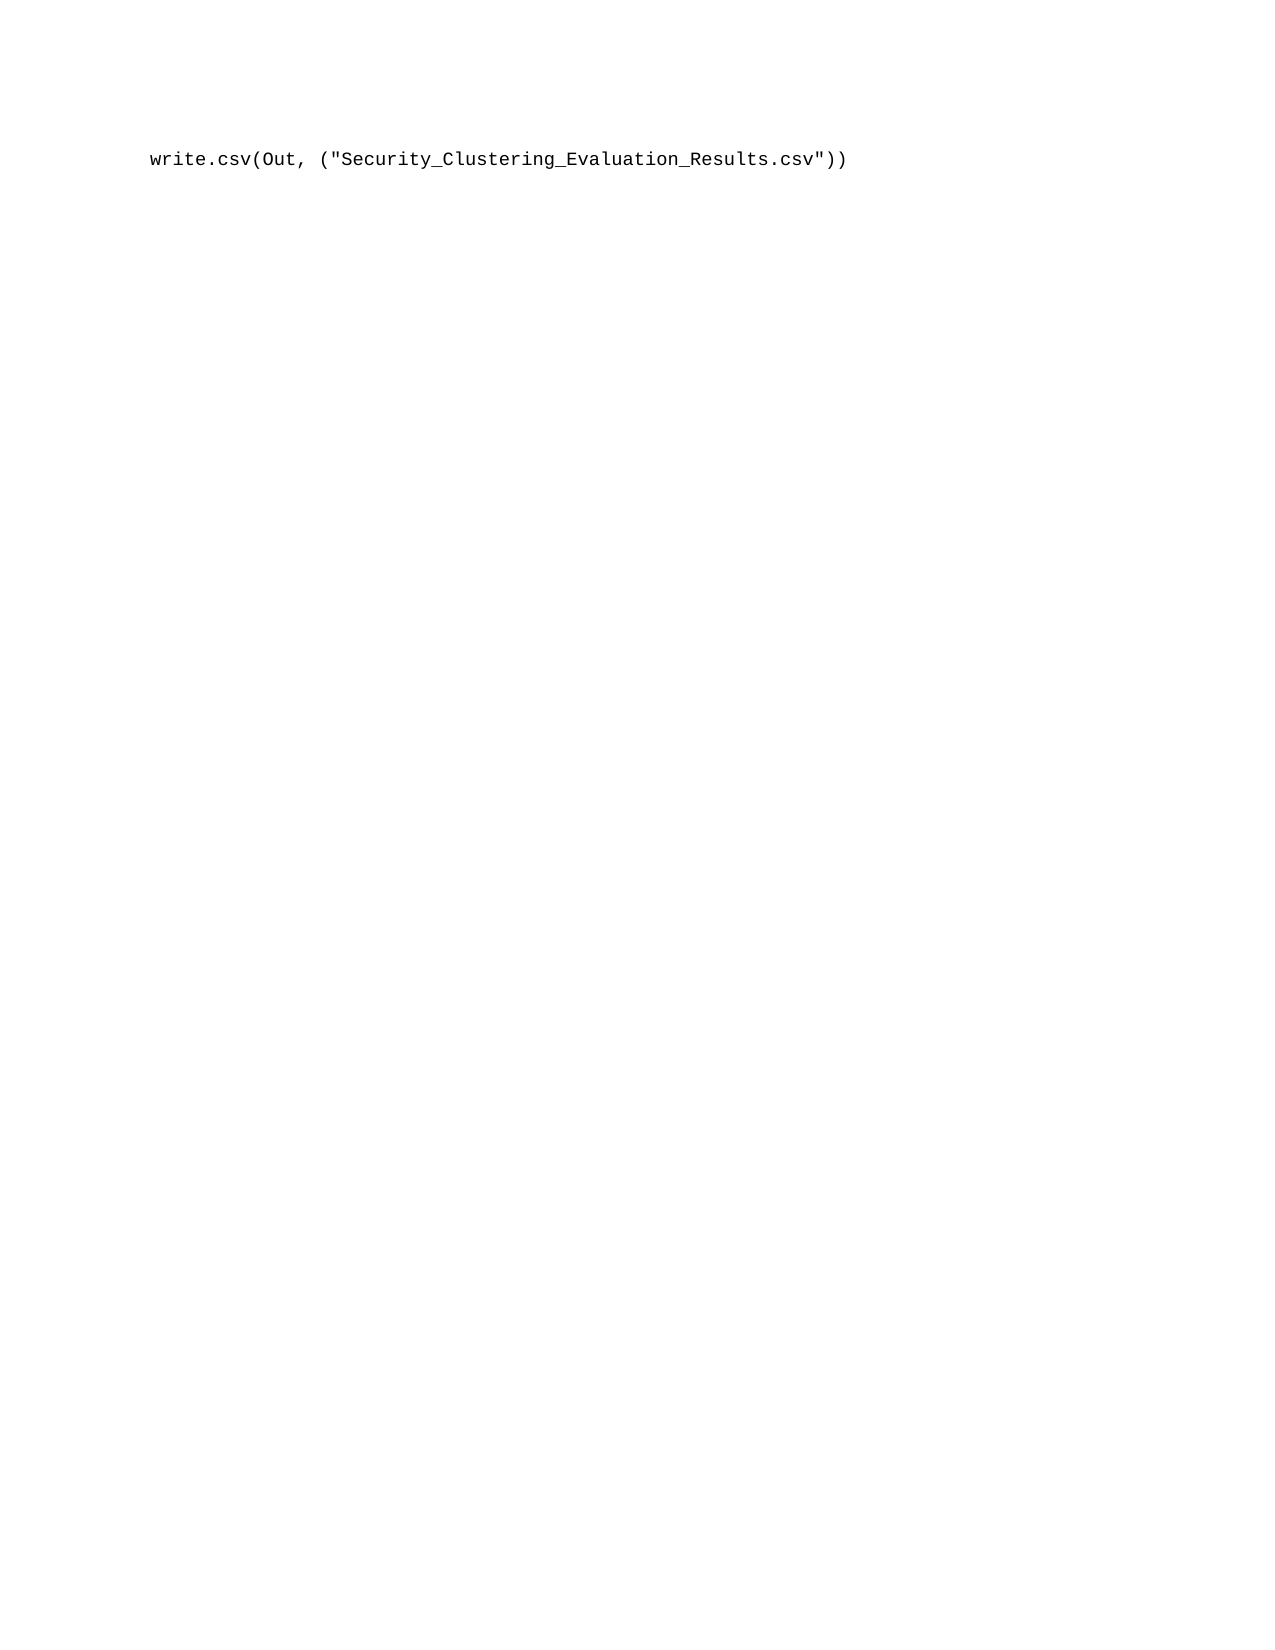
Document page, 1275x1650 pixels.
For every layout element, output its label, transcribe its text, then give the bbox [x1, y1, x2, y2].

text write.csv(Out, ("Security_Clustering_Evaluation_Results.csv")) [150, 150, 1125, 171]
